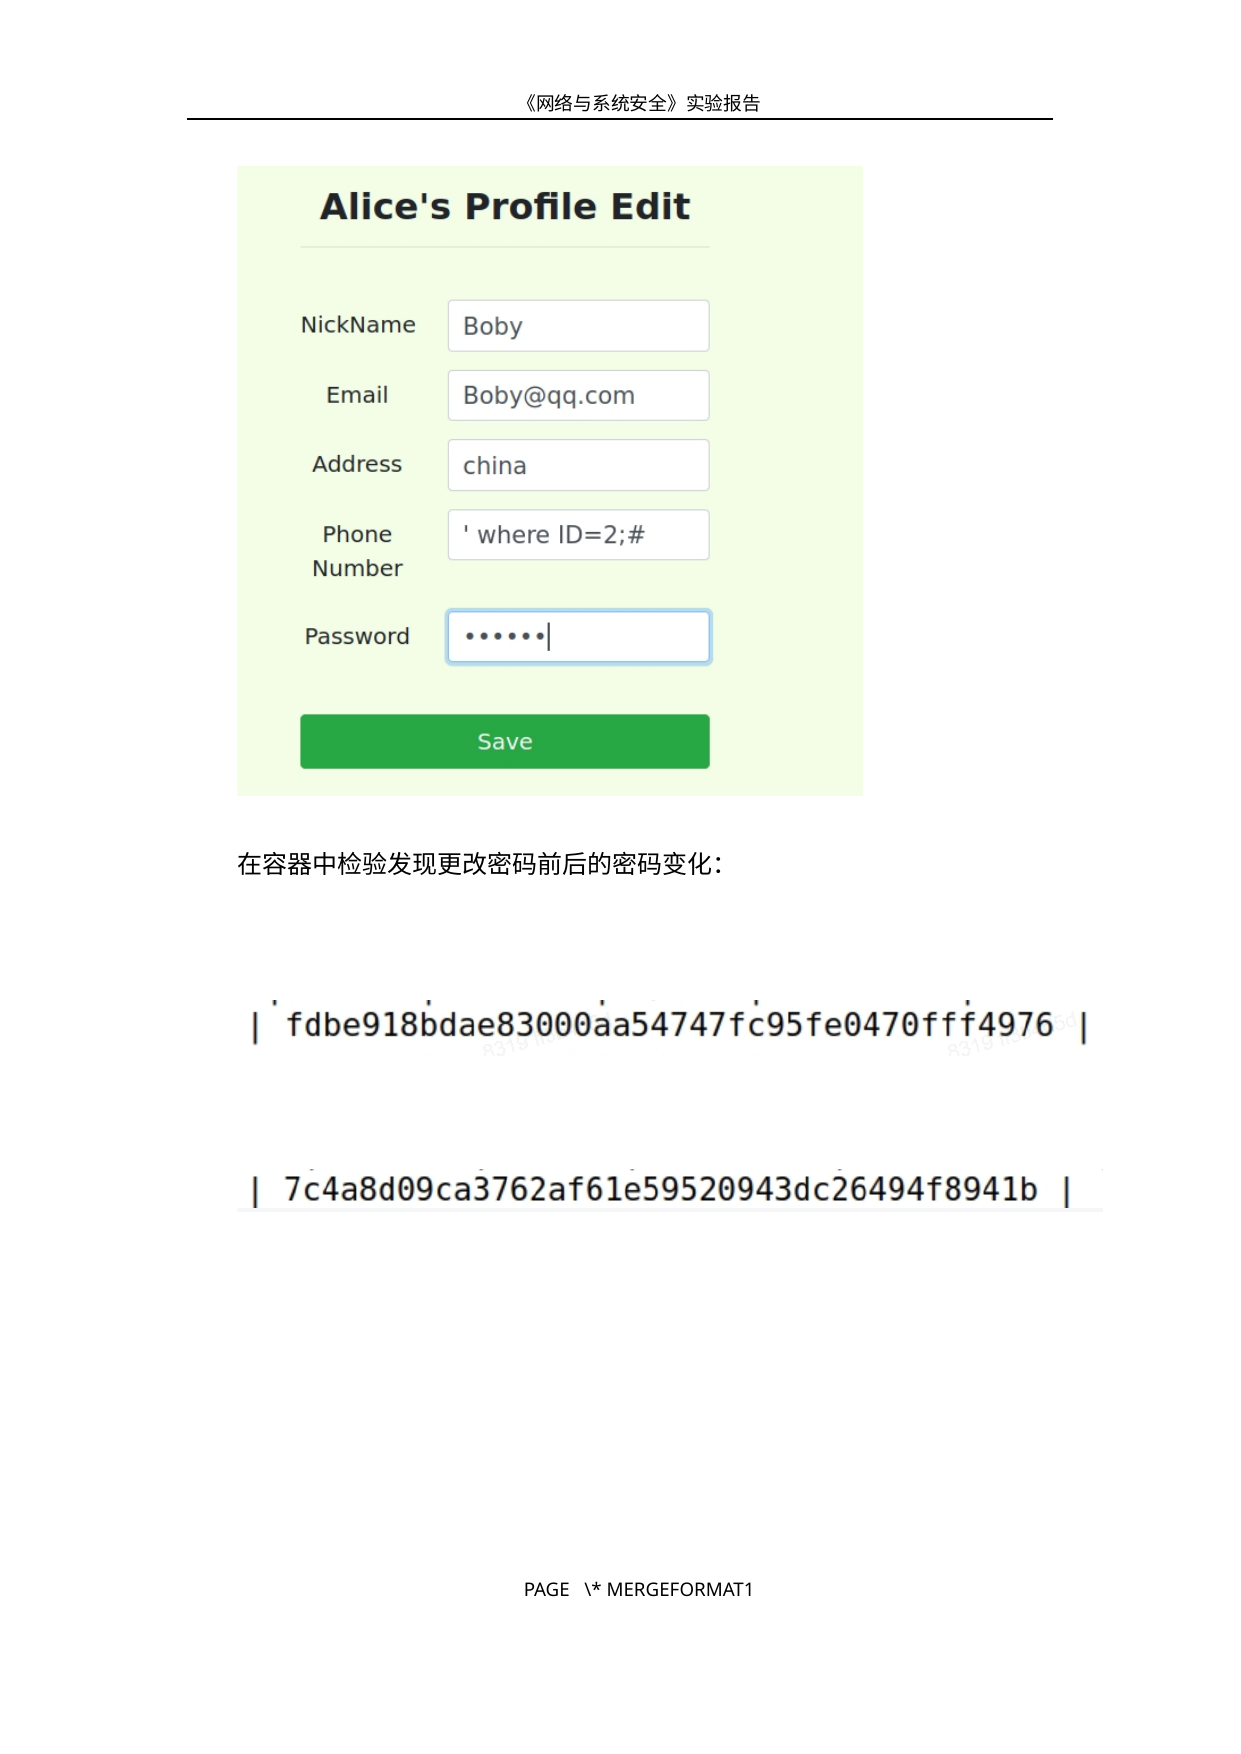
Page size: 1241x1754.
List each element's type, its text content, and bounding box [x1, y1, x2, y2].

picture [237, 1169, 1103, 1212]
picture [237, 166, 864, 796]
text 在容器中检验发现更改密码前后的密码变化： [187, 829, 1053, 897]
picture [237, 1000, 1103, 1056]
